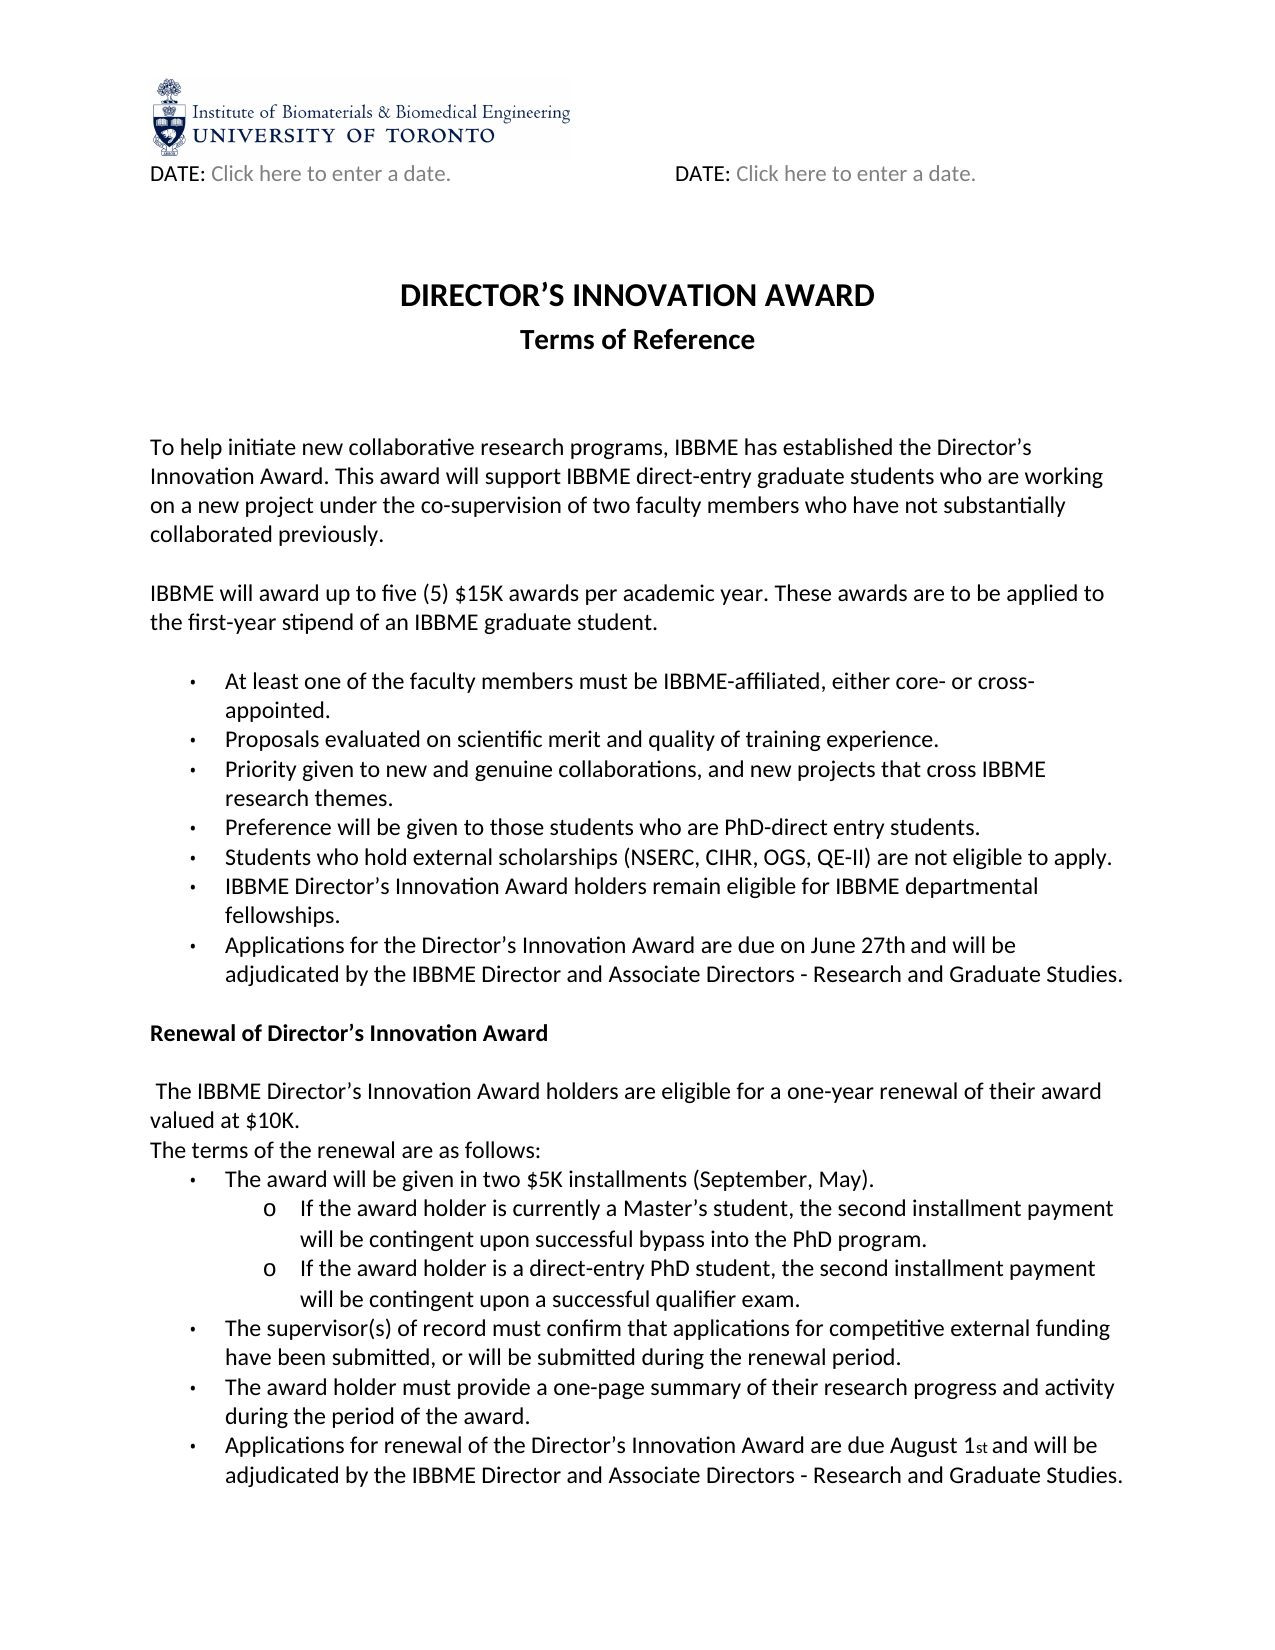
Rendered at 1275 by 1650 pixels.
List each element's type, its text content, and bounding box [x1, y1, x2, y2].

text The terms of the renewal are as follows: [150, 1135, 1125, 1164]
list Proposals evaluated on scientific merit and quality of training experience. [187, 724, 1125, 754]
list Students who hold external scholarships (NSERC, CIHR, OGS, QE-II) are not eligible to apply. [187, 842, 1125, 871]
list If the award holder is currently a Master’s student, the second installment payment will be contingent upon successful bypass into the PhD program. [262, 1193, 1125, 1253]
text The IBBME Director’s Innovation Award holders are eligible for a one-year renewal of their award valued at $10K. [150, 1076, 1125, 1135]
list Preference will be given to those students who are PhD-direct entry students. [187, 812, 1125, 842]
list At least one of the faculty members must be IBBME-affiliated, either core- or cross-appointed. [187, 666, 1125, 724]
list Applications for the Director’s Innovation Award are due on June 27th and will be adjudicated by the IBBME Director and Associate Directors - Research and Graduate Studies. [187, 930, 1125, 988]
list Priority given to new and genuine collaborations, and new projects that cross IBBME research themes. [187, 754, 1125, 812]
list The award holder must provide a one-page summary of their research progress and activity during the period of the award. [187, 1372, 1125, 1430]
text DIRECTOR’S INNOVATION AWARD [150, 274, 1125, 315]
text Renewal of Director’s Innovation Award [150, 1018, 1125, 1047]
text To help initiate new collaborative research programs, IBBME has established the Director’s Innovation Award. This award will support IBBME direct-entry graduate students who are working on a new project under the co-supervision of two faculty members who have not substantially collaborated previously. [150, 432, 1125, 549]
list The supervisor(s) of record must confirm that applications for competitive external funding have been submitted, or will be submitted during the renewal period. [187, 1313, 1125, 1372]
text IBBME will award up to five (5) $15K awards per academic year. These awards are to be applied to the first-year stipend of an IBBME graduate student. [150, 578, 1125, 636]
list The award will be given in two $5K installments (September, May). [187, 1164, 1125, 1193]
list Applications for renewal of the Director’s Innovation Award are due August 1st and will be adjudicated by the IBBME Director and Associate Directors - Research and Graduate Studies. [187, 1430, 1125, 1489]
list If the award holder is a direct-entry PhD student, the second installment payment will be contingent upon a successful qualifier exam. [262, 1253, 1125, 1313]
text DATE: DATE: [150, 159, 1125, 187]
list IBBME Director’s Innovation Award holders remain eligible for IBBME departmental fellowships. [187, 871, 1125, 930]
text Terms of Reference [150, 321, 1125, 357]
